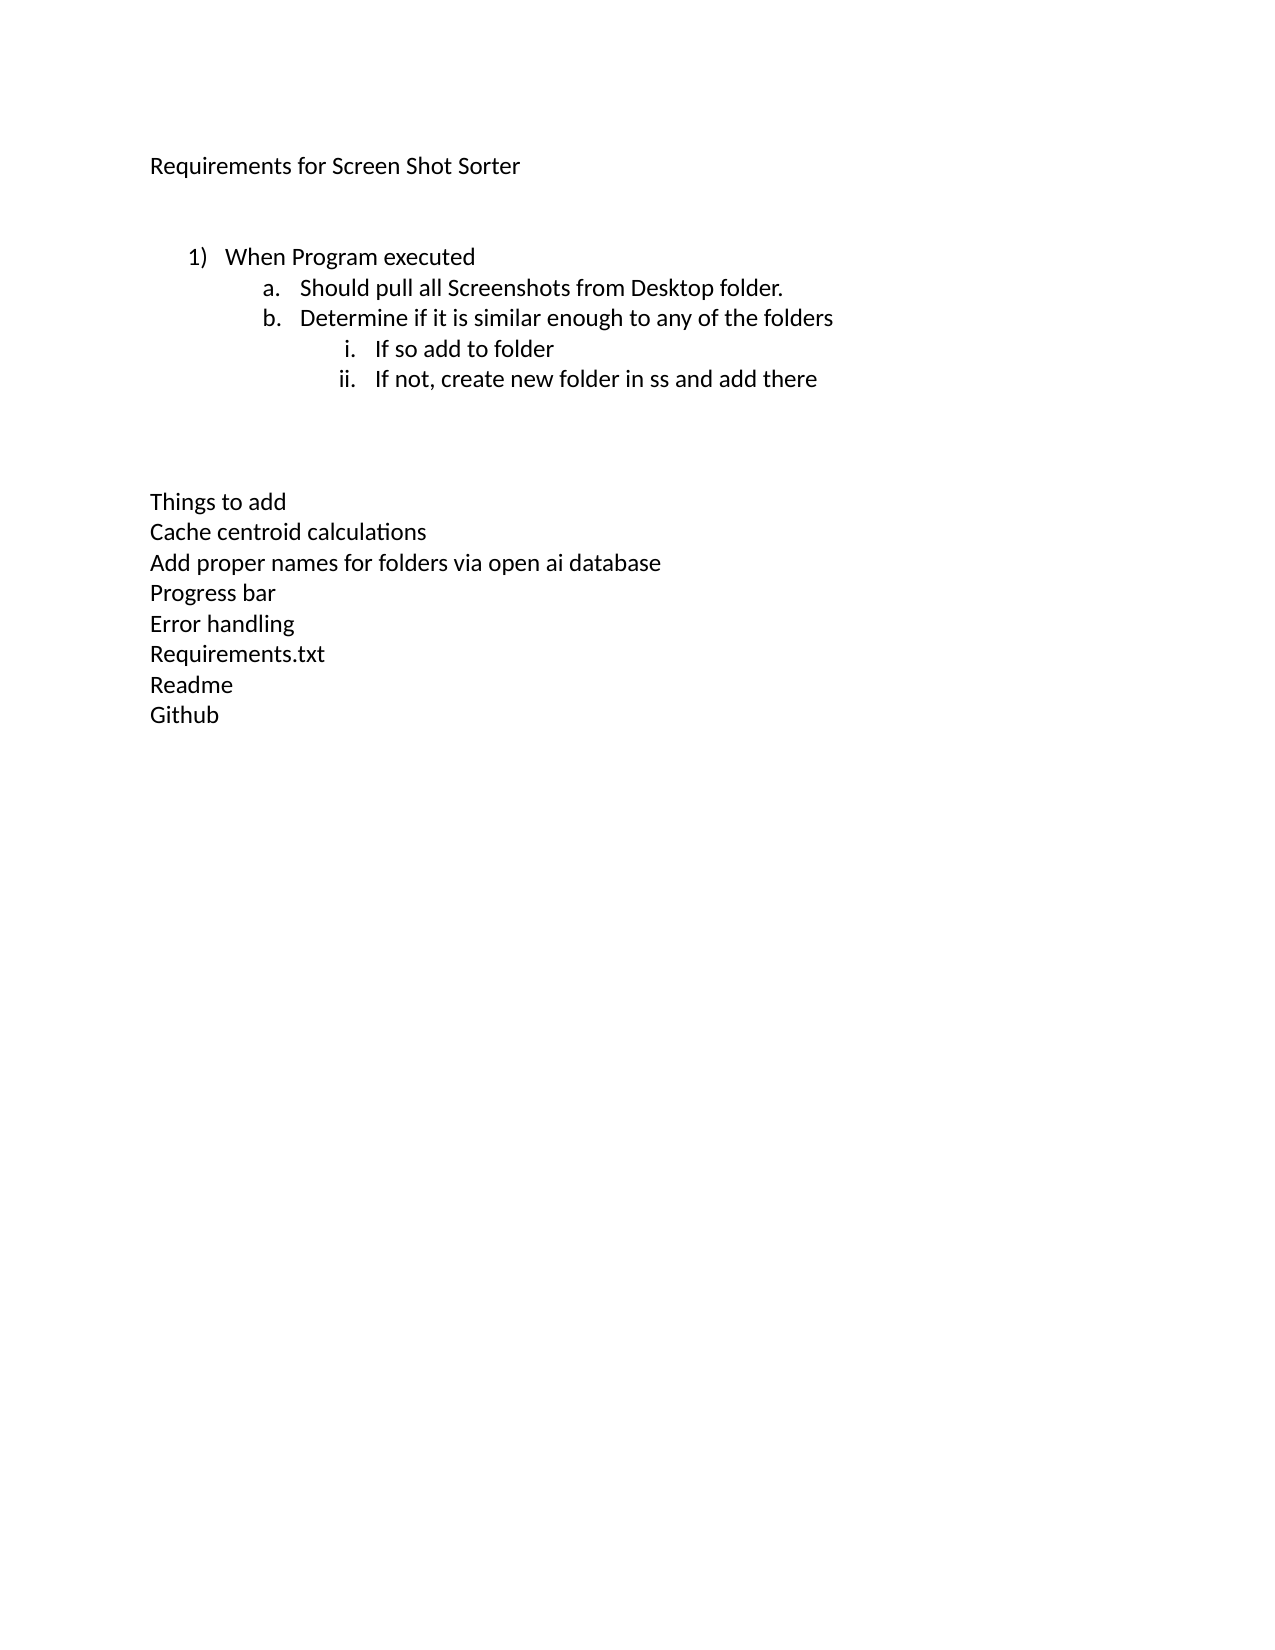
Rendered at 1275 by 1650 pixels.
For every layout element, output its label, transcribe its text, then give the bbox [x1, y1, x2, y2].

text Add proper names for folders via open ai database [150, 547, 1125, 577]
list When Program executed [187, 242, 1125, 272]
text Things to add [150, 486, 1125, 516]
list If not, create new folder in ss and add there [356, 364, 1125, 394]
text Error handling [150, 608, 1125, 638]
text Cache centroid calculations [150, 516, 1125, 547]
text Requirements for Screen Shot Sorter [150, 150, 1125, 181]
text Readme [150, 669, 1125, 699]
list If so add to folder [356, 333, 1125, 364]
text Requirements.txt [150, 638, 1125, 669]
text Github [150, 699, 1125, 730]
list Determine if it is similar enough to any of the folders [262, 303, 1125, 333]
list Should pull all Screenshots from Desktop folder. [262, 272, 1125, 303]
text Progress bar [150, 577, 1125, 608]
